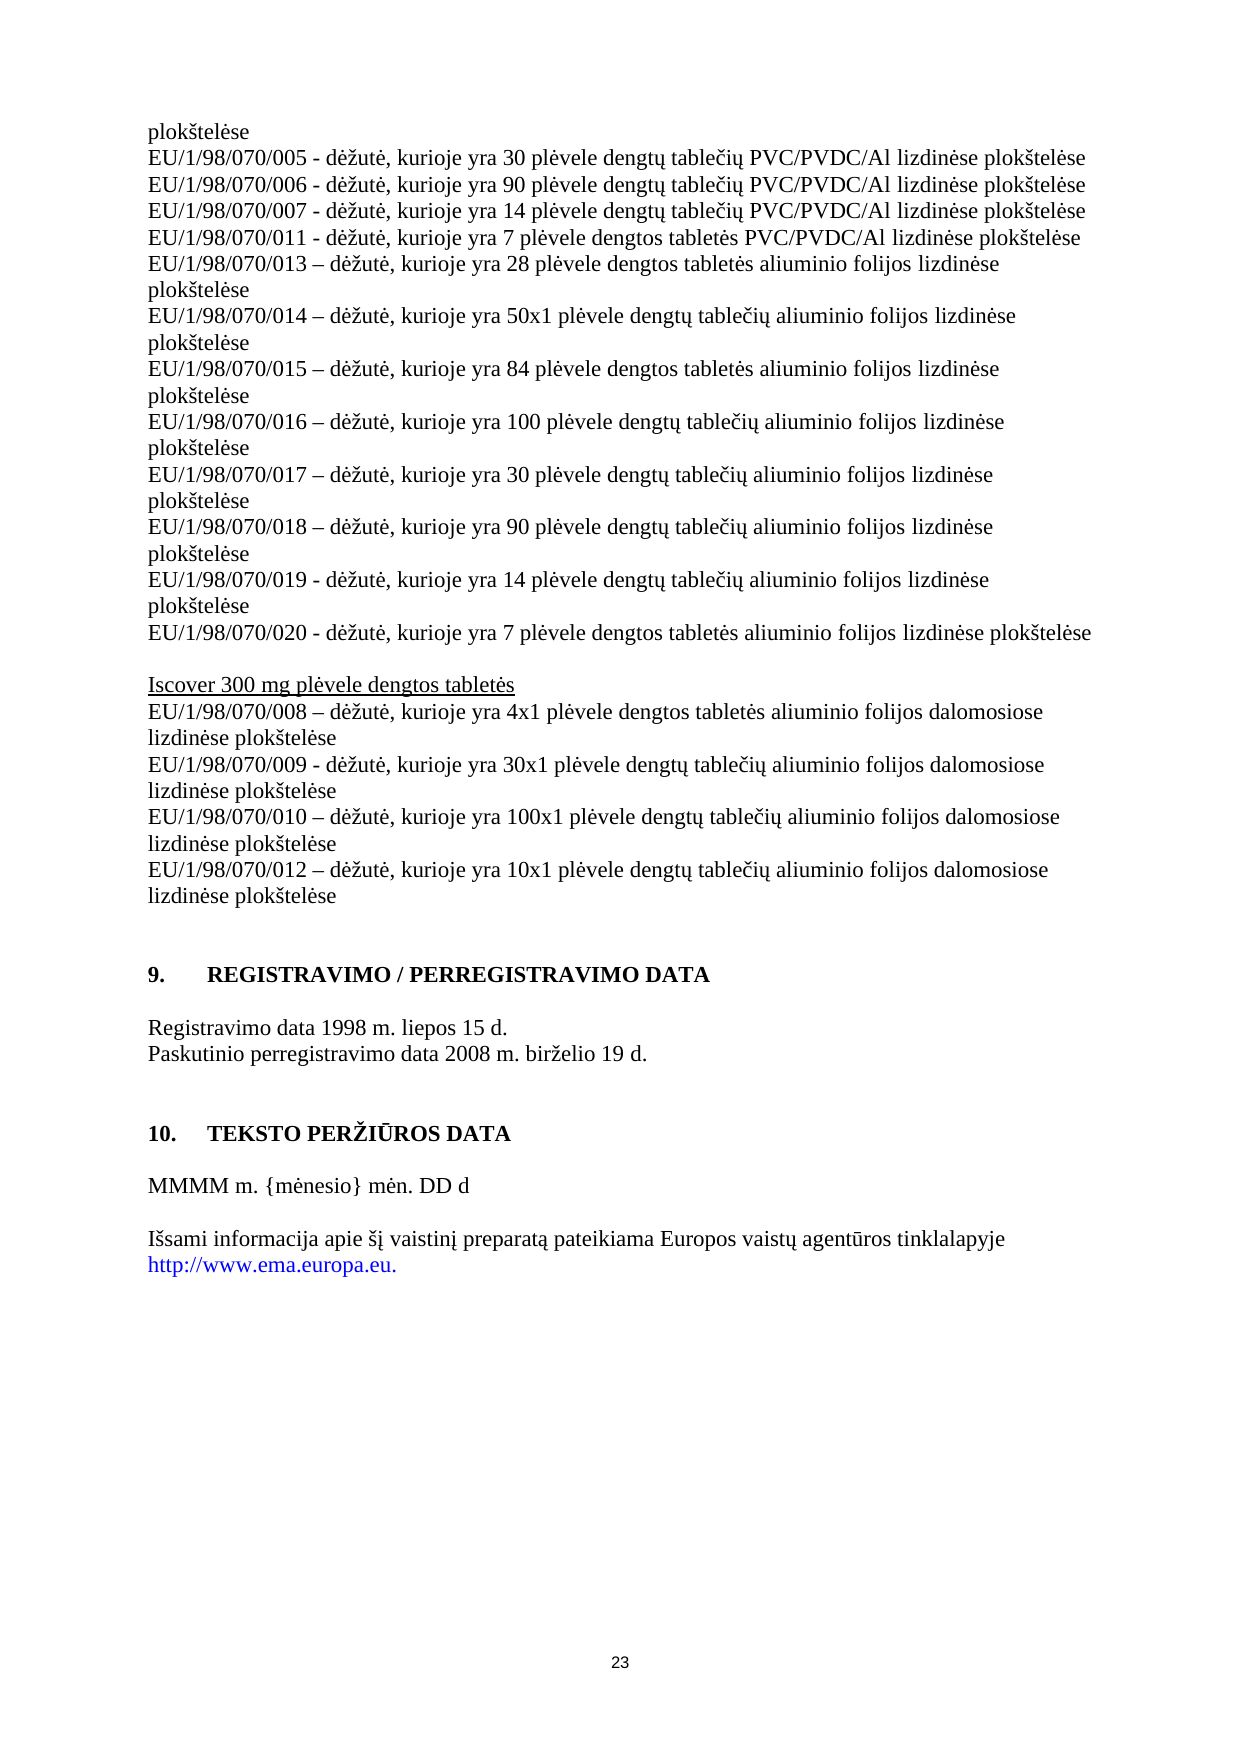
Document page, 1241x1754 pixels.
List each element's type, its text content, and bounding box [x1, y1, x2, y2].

subtitle EU/1/98/070/009 - dėžutė, kurioje yra 30x1 plėvele dengtų tablečių aliuminio folijos dalomosiose lizdinėse plokštelėse [148, 751, 1092, 803]
subtitle EU/1/98/070/006 - dėžutė, kurioje yra 90 plėvele dengtų tablečių PVC/PVDC/Al lizdinėse plokštelėse [148, 171, 1092, 197]
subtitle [148, 118, 1092, 144]
text Iscover 300 mg plėvele dengtos tabletės [148, 672, 1092, 698]
text EU/1/98/070/010 – dėžutė, kurioje yra 100x1 plėvele dengtų tablečių aliuminio folijos dalomosiose lizdinėse plokštelėse [148, 803, 1092, 856]
text 10. Teksto peržiūroS data [148, 1119, 1092, 1146]
subtitle EU/1/98/070/016 – dėžutė, kurioje yra 100 plėvele dengtų tablečių aliuminio folijos lizdinėse plokštelėse [148, 408, 1092, 461]
subtitle EU/1/98/070/005 - dėžutė, kurioje yra 30 plėvele dengtų tablečių PVC/PVDC/Al lizdinėse plokštelėse [148, 144, 1092, 171]
subtitle EU/1/98/070/015 – dėžutė, kurioje yra 84 plėvele dengtos tabletės aliuminio folijos lizdinėse plokštelėse [148, 355, 1092, 408]
text Registravimo data 1998 m. liepos 15 d. [148, 1014, 1092, 1041]
list Išsami informacija apie šį vaistinį preparatą pateikiama Europos vaistų agentūros tinklalapyje http://www.ema.europa.eu. [148, 1225, 1093, 1278]
subtitle EU/1/98/070/007 - dėžutė, kurioje yra 14 plėvele dengtų tablečių PVC/PVDC/Al lizdinėse plokštelėse [148, 197, 1092, 223]
text EU/1/98/070/012 – dėžutė, kurioje yra 10x1 plėvele dengtų tablečių aliuminio folijos dalomosiose lizdinėse plokštelėse [148, 856, 1092, 909]
subtitle EU/1/98/070/019 - dėžutė, kurioje yra 14 plėvele dengtų tablečių aliuminio folijos lizdinėse plokštelėse [148, 566, 1092, 619]
text 9. REGISTRAVIMO / PERREGISTRAVIMO DATA [148, 961, 1092, 988]
subtitle EU/1/98/070/017 – dėžutė, kurioje yra 30 plėvele dengtų tablečių aliuminio folijos lizdinėse plokštelėse [148, 461, 1092, 513]
subtitle EU/1/98/070/014 – dėžutė, kurioje yra 50x1 plėvele dengtų tablečių aliuminio folijos lizdinėse plokštelėse [148, 303, 1092, 355]
subtitle EU/1/98/070/020 - dėžutė, kurioje yra 7 plėvele dengtos tabletės aliuminio folijos lizdinėse plokštelėse [148, 619, 1092, 645]
subtitle EU/1/98/070/008 – dėžutė, kurioje yra 4x1 plėvele dengtos tabletės aliuminio folijos dalomosiose lizdinėse plokštelėse [148, 698, 1092, 751]
subtitle EU/1/98/070/013 – dėžutė, kurioje yra 28 plėvele dengtos tabletės aliuminio folijos lizdinėse plokštelėse [148, 250, 1092, 303]
subtitle EU/1/98/070/011 - dėžutė, kurioje yra 7 plėvele dengtos tabletės PVC/PVDC/Al lizdinėse plokštelėse [148, 223, 1092, 250]
text MMMM m. {mėnesio} mėn. DD d [148, 1172, 1092, 1199]
text Paskutinio perregistravimo data 2008 m. birželio 19 d. [148, 1041, 1092, 1067]
subtitle EU/1/98/070/018 – dėžutė, kurioje yra 90 plėvele dengtų tablečių aliuminio folijos lizdinėse plokštelėse [148, 513, 1092, 566]
